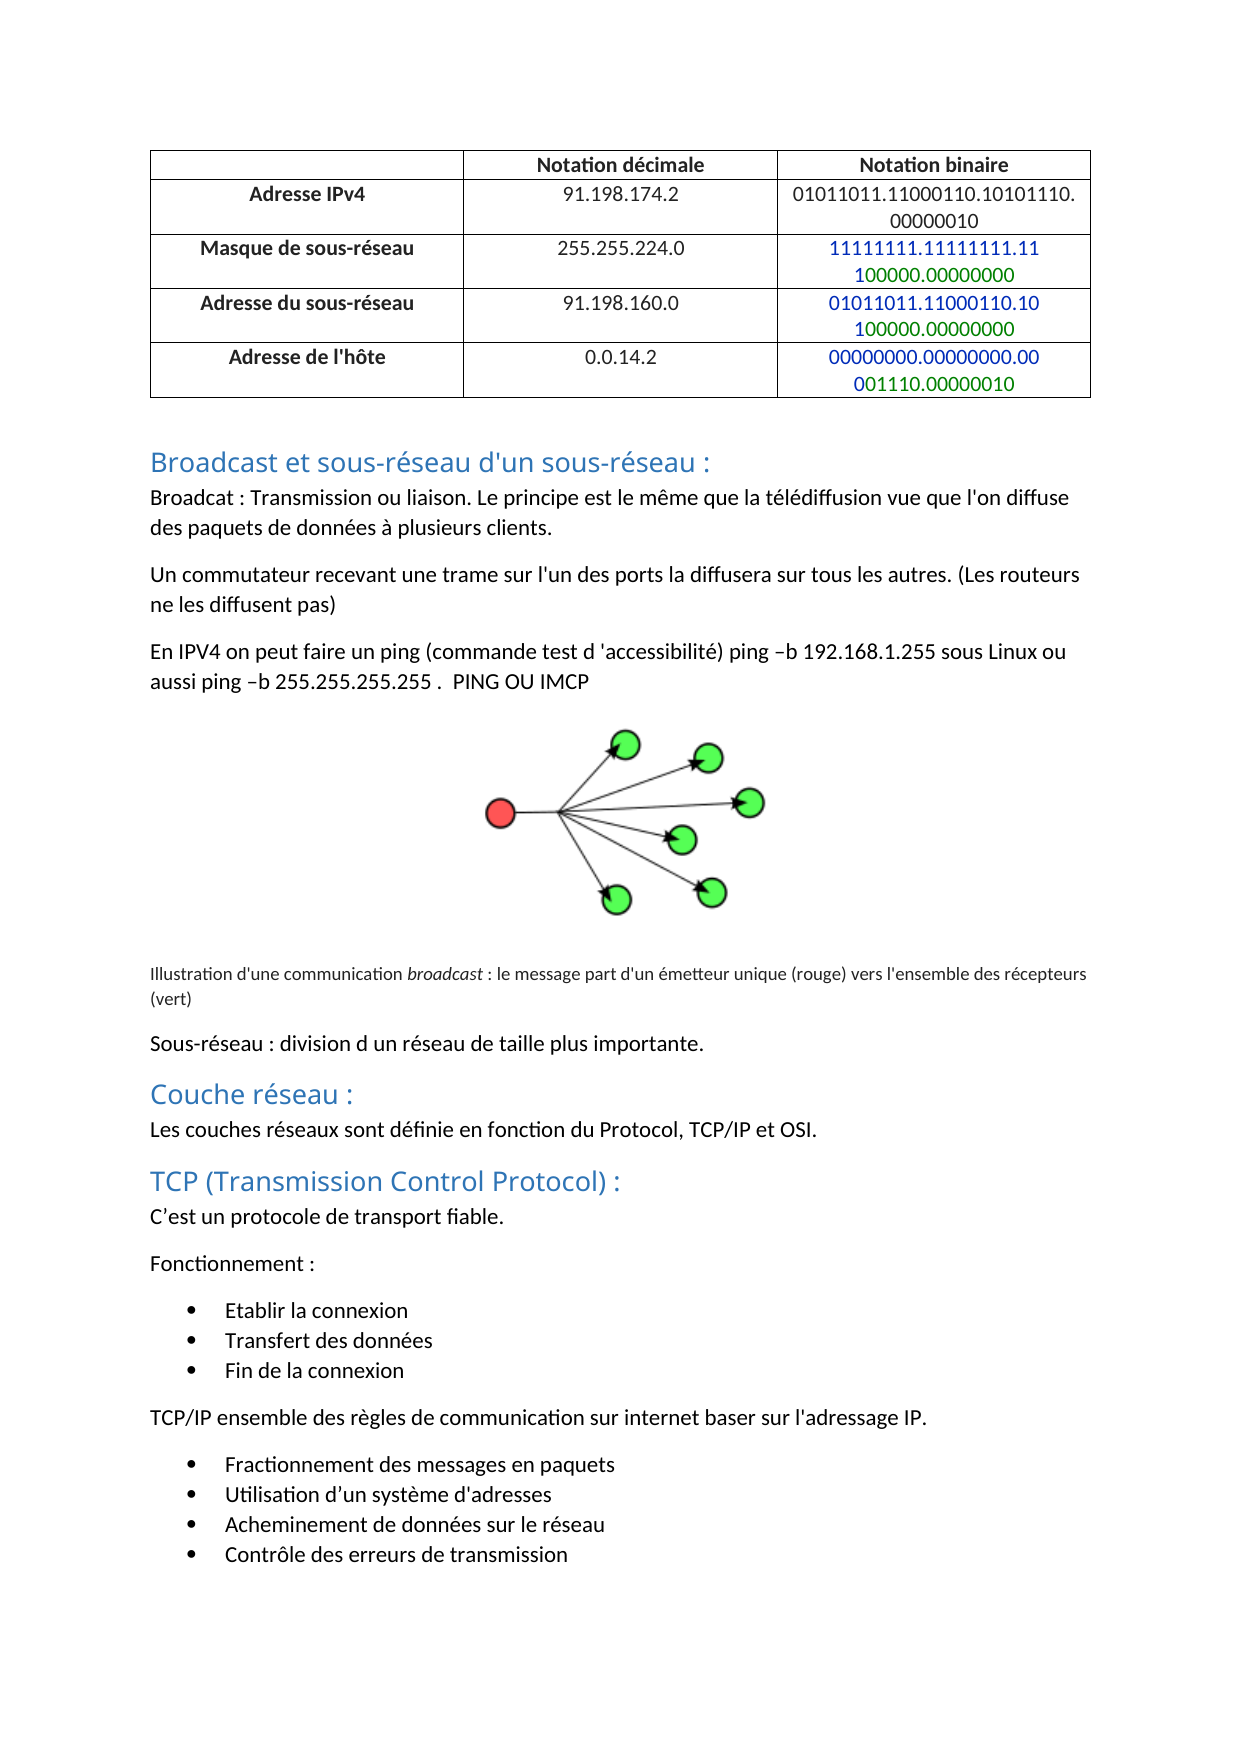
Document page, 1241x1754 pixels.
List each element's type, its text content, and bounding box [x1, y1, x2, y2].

list Fractionnement des messages en paquets [187, 1450, 1090, 1478]
table_header [151, 151, 463, 179]
subtitle Broadcast et sous-réseau d'un sous-réseau : [150, 443, 1090, 480]
text En IPV4 on peut faire un ping (commande test d 'accessibilité) ping –b 192.168.1.255 sous Linux ou aussi ping –b 255.255.255.255 . PING OU IMCP [150, 637, 1090, 695]
table_cell 91.198.174.2 [464, 180, 777, 233]
list Acheminement de données sur le réseau [187, 1510, 1090, 1538]
subtitle TCP (Transmission Control Protocol) : [150, 1162, 1090, 1199]
table_cell 11111111.11111111.11100000.00000000 [778, 235, 1090, 288]
table_cell 0.0.14.2 [464, 343, 777, 397]
list Utilisation d’un système d'adresses [187, 1480, 1090, 1508]
table_cell 91.198.160.0 [464, 289, 777, 342]
table_cell Adresse du sous-réseau [151, 289, 463, 342]
table_header Notation binaire [778, 151, 1090, 179]
text C’est un protocole de transport fiable. [150, 1202, 1090, 1230]
list Transfert des données [187, 1326, 1090, 1354]
table_cell 01011011.11000110.10100000.00000000 [778, 289, 1090, 342]
table_cell 01011011.11000110.10101110.00000010 [778, 180, 1090, 233]
text Sous-réseau : division d un réseau de taille plus importante. [150, 1029, 1090, 1057]
text Fonctionnement : [150, 1249, 1090, 1277]
table_cell Adresse de l'hôte [151, 343, 463, 397]
list Contrôle des erreurs de transmission [187, 1541, 1090, 1568]
text Illustration d'une communication broadcast : le message part d'un émetteur unique (rouge) vers l'ensemble des récepteurs (vert) [150, 963, 1090, 1010]
table_header Notation décimale [464, 151, 777, 179]
table_cell 00000000.00000000.00001110.00000010 [778, 343, 1090, 397]
list Etablir la connexion [187, 1296, 1090, 1324]
table_cell Masque de sous-réseau [151, 235, 463, 288]
table_cell Adresse IPv4 [151, 180, 463, 233]
text Broadcat : Transmission ou liaison. Le principe est le même que la télédiffusion vue que l'on diffuse des paquets de données à plusieurs clients. [150, 483, 1090, 541]
table_cell 255.255.224.0 [464, 235, 777, 288]
text Un commutateur recevant une trame sur l'un des ports la diffusera sur tous les autres. (Les routeurs ne les diffusent pas) [150, 560, 1090, 618]
list Fin de la connexion [187, 1356, 1090, 1384]
subtitle Couche réseau : [150, 1076, 1090, 1112]
text Les couches réseaux sont définie en fonction du Protocol, TCP/IP et OSI. [150, 1115, 1090, 1143]
text TCP/IP ensemble des règles de communication sur internet baser sur l'adressage IP. [150, 1403, 1090, 1431]
